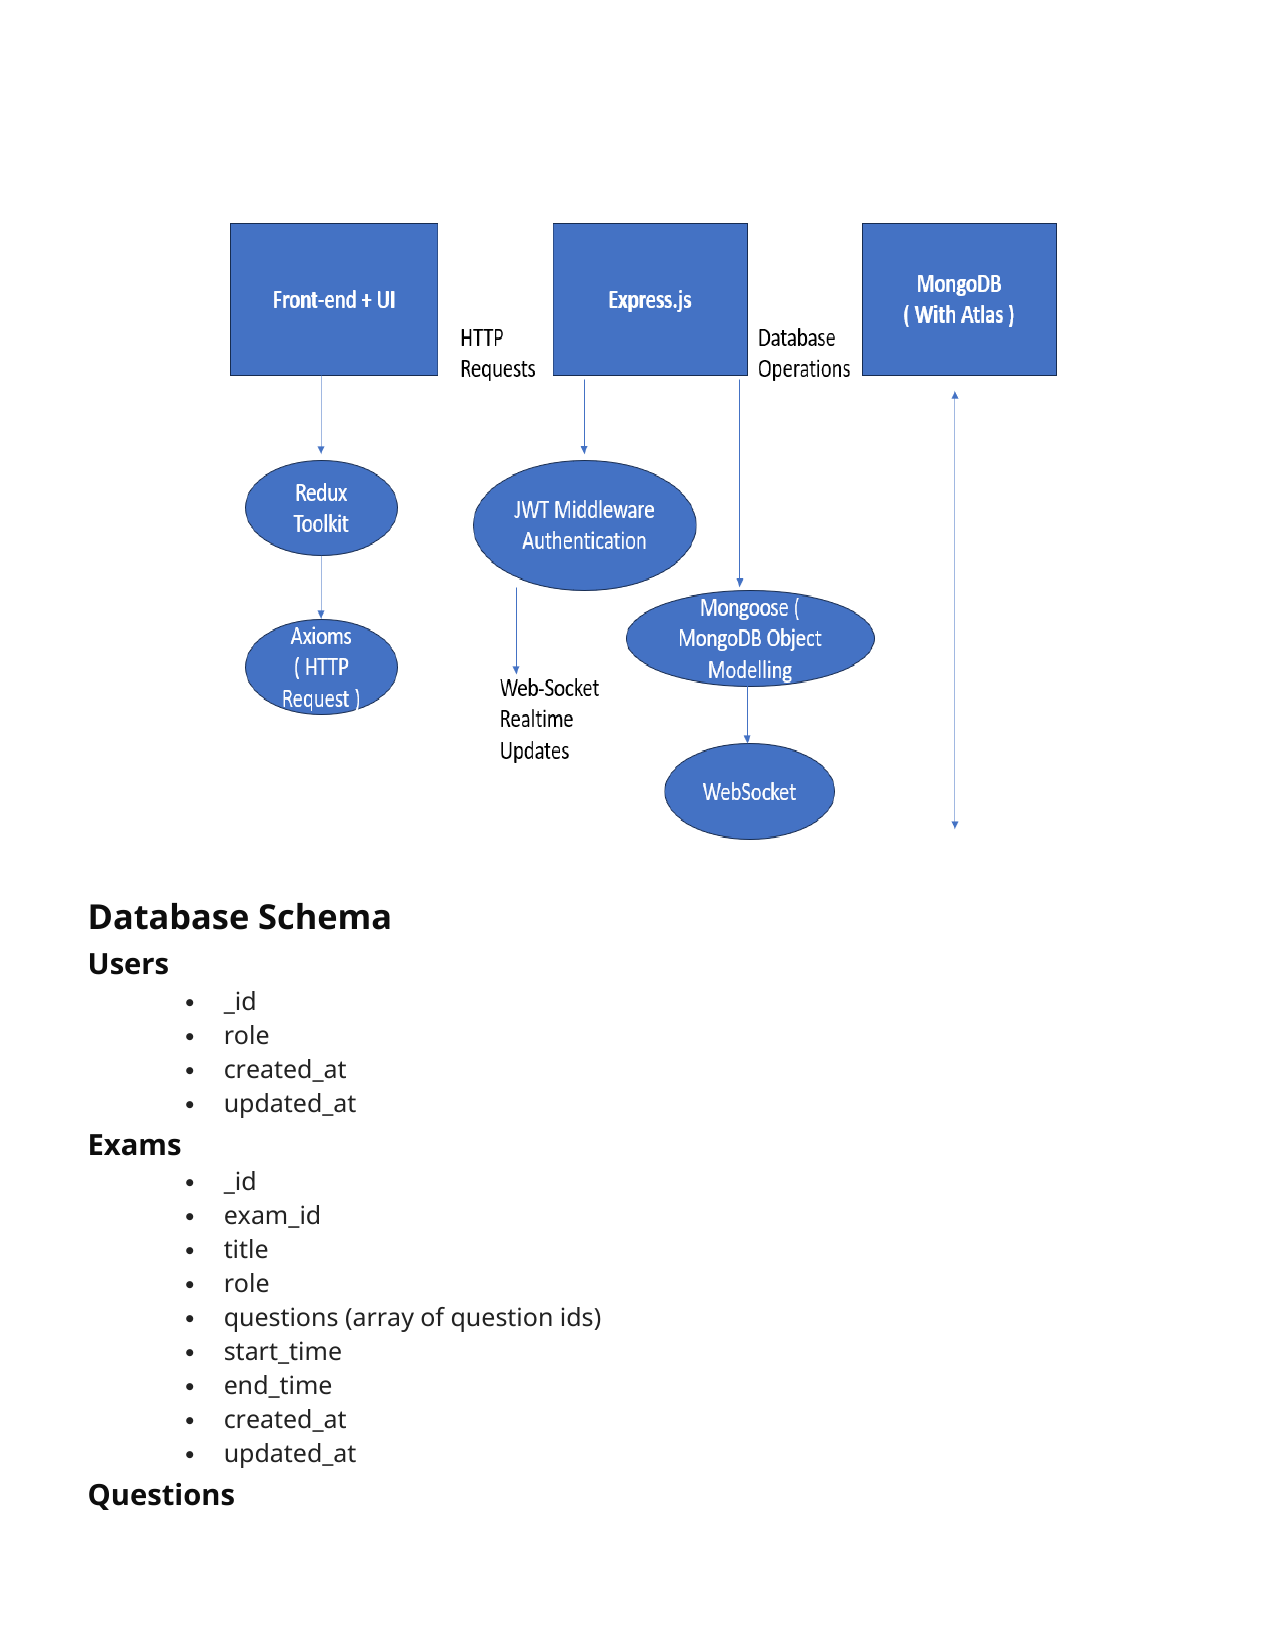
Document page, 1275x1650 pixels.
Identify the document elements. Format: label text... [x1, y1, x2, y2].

list _id [186, 1163, 1139, 1197]
list role [186, 1017, 1139, 1051]
list start_time [186, 1334, 1139, 1368]
list created_at [186, 1051, 1139, 1086]
list _id [186, 983, 1139, 1017]
list created_at [186, 1402, 1139, 1436]
list exam_id [186, 1197, 1139, 1232]
list updated_at [186, 1086, 1139, 1119]
picture [153, 150, 1166, 889]
list questions (array of question ids) [186, 1300, 1139, 1334]
list updated_at [186, 1436, 1139, 1470]
text Exams [87, 1124, 1139, 1163]
list role [186, 1266, 1139, 1300]
text Database Schema [87, 893, 1139, 939]
text Questions [87, 1474, 1139, 1514]
text Users [87, 944, 1139, 983]
list title [186, 1232, 1139, 1266]
list end_time [186, 1368, 1139, 1402]
